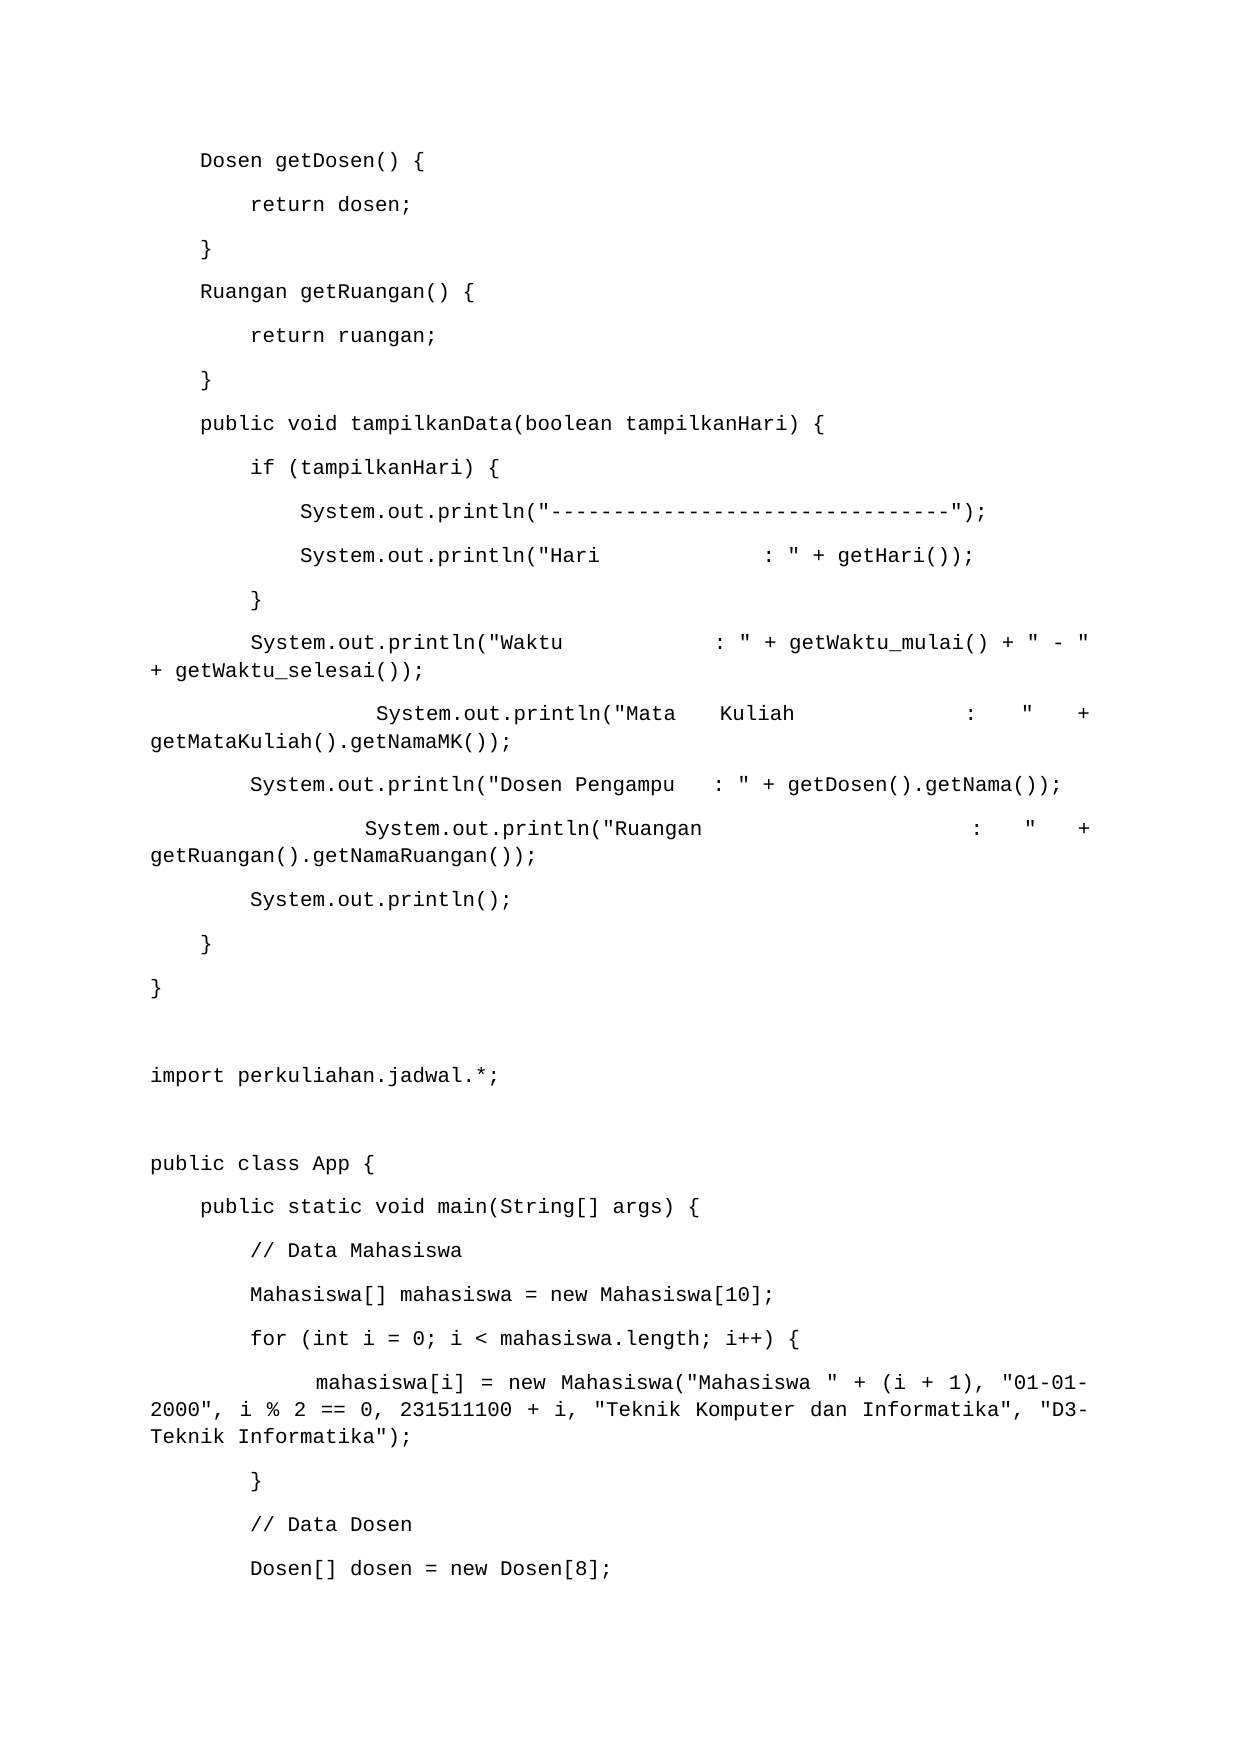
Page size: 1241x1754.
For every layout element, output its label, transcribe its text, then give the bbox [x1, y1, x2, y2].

text for (int i = 0; i < mahasiswa.length; i++) { [150, 1328, 1090, 1352]
text } [150, 933, 1090, 957]
text Ruangan getRuangan() { [150, 282, 1090, 305]
text } [150, 369, 1090, 393]
text return dosen; [150, 194, 1090, 217]
text System.out.println("--------------------------------"); [150, 501, 1090, 524]
text public static void main(String[] args) { [150, 1196, 1090, 1220]
text public class App { [150, 1152, 1090, 1176]
text System.out.println("Ruangan : " + getRuangan().getNamaRuangan()); [150, 818, 1090, 869]
text System.out.println("Waktu : " + getWaktu_mulai() + " - " + getWaktu_selesai()); [150, 632, 1090, 683]
text // Data Mahasiswa [150, 1240, 1090, 1264]
text } [150, 1470, 1090, 1494]
text System.out.println(); [150, 889, 1090, 913]
text } [150, 588, 1090, 612]
text } [150, 977, 1090, 1001]
text System.out.println("Dosen Pengampu : " + getDosen().getNama()); [150, 774, 1090, 798]
text // Data Dosen [150, 1514, 1090, 1537]
text return ruangan; [150, 325, 1090, 349]
text import perkuliahan.jadwal.*; [150, 1065, 1090, 1088]
text mahasiswa[i] = new Mahasiswa("Mahasiswa " + (i + 1), "01-01-2000", i % 2 == 0, 231511100 + i, "Teknik Komputer dan Informatika", "D3-Teknik Informatika"); [150, 1372, 1090, 1450]
text System.out.println("Mata Kuliah : " + getMataKuliah().getNamaMK()); [150, 703, 1090, 754]
text Dosen getDosen() { [150, 150, 1090, 174]
text System.out.println("Hari : " + getHari()); [150, 545, 1090, 568]
text Mahasiswa[] mahasiswa = new Mahasiswa[10]; [150, 1284, 1090, 1308]
text public void tampilkanData(boolean tampilkanHari) { [150, 413, 1090, 437]
text if (tampilkanHari) { [150, 457, 1090, 481]
text } [150, 238, 1090, 261]
text Dosen[] dosen = new Dosen[8]; [150, 1558, 1090, 1581]
